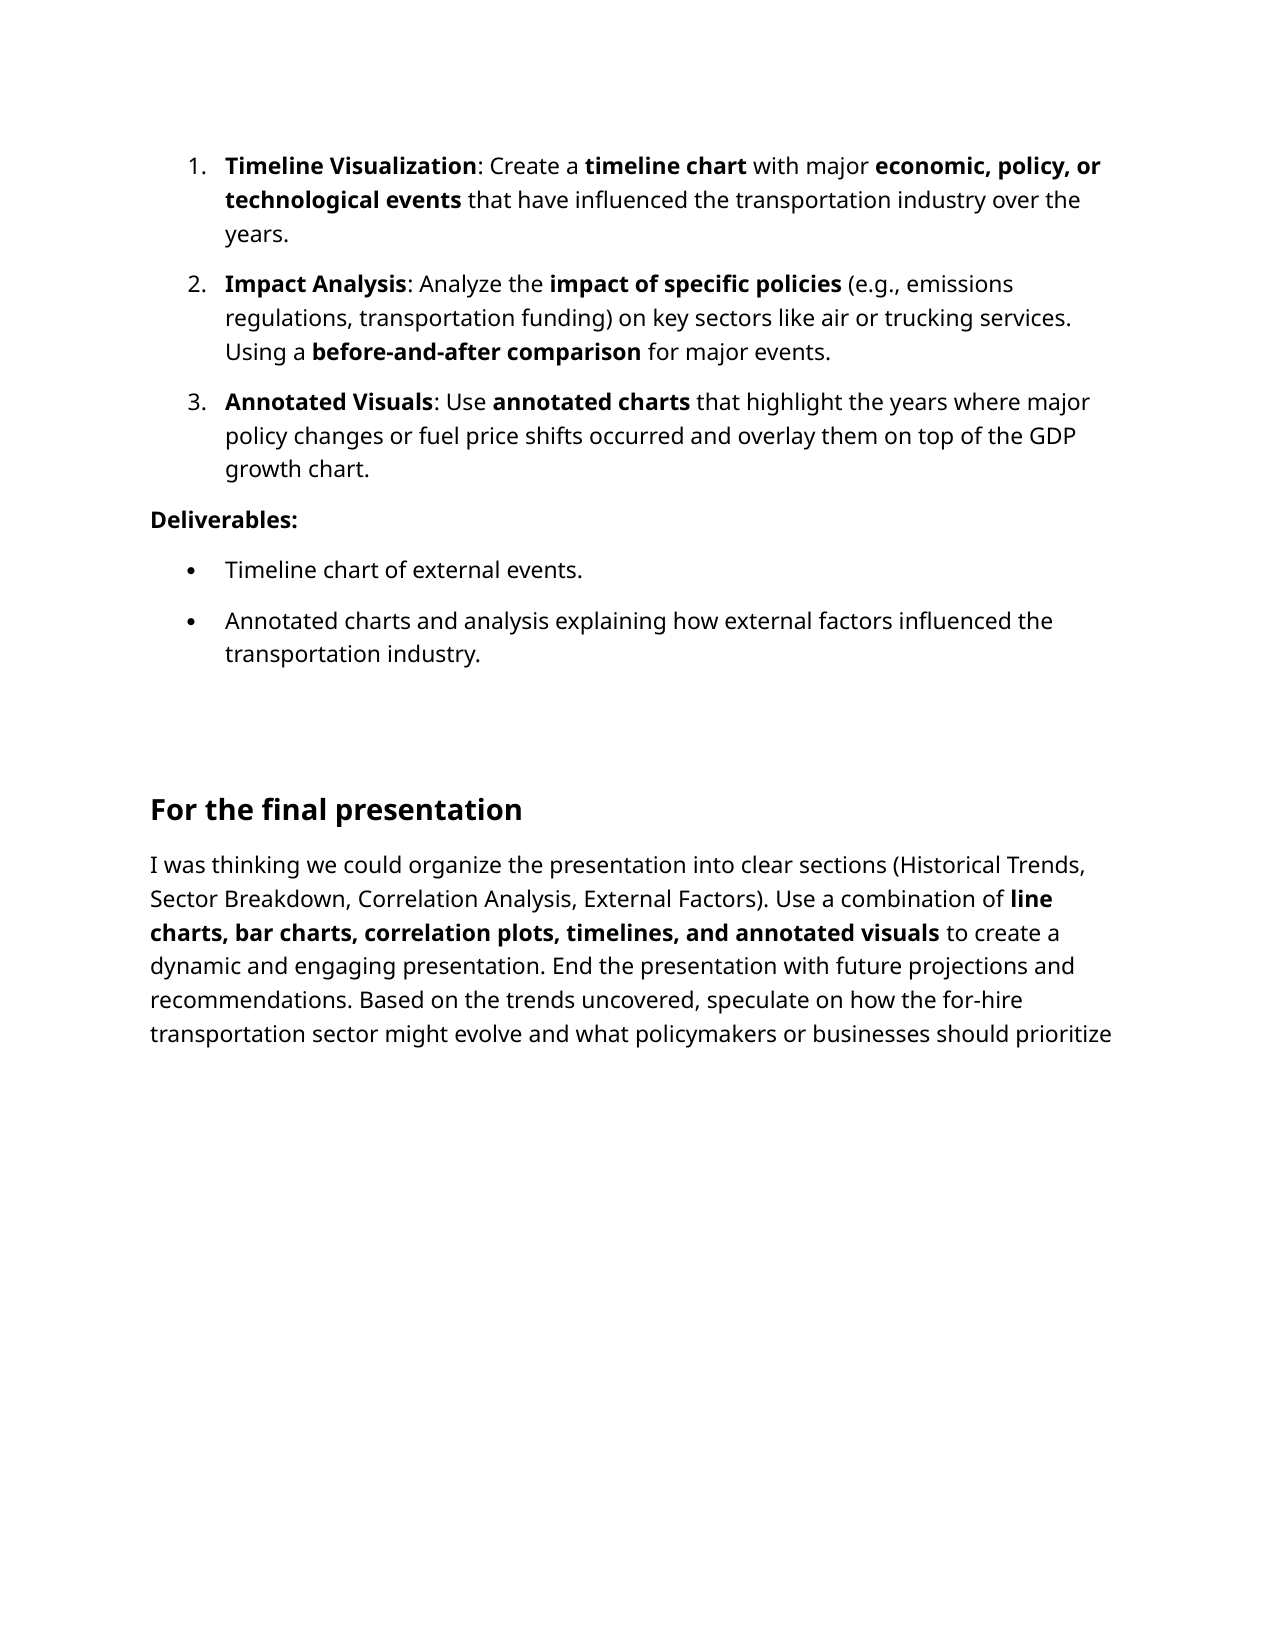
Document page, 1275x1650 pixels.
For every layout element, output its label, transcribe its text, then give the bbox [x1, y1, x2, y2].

list Annotated charts and analysis explaining how external factors influenced the transportation industry. [187, 604, 1125, 669]
list Annotated Visuals: Use annotated charts that highlight the years where major policy changes or fuel price shifts occurred and overlay them on top of the GDP growth chart. [187, 386, 1125, 484]
text Deliverables: [150, 504, 1125, 535]
text For the final presentation [150, 789, 1125, 829]
list Timeline Visualization: Create a timeline chart with major economic, policy, or technological events that have influenced the transportation industry over the years. [187, 150, 1125, 249]
text I was thinking we could organize the presentation into clear sections (Historical Trends, Sector Breakdown, Correlation Analysis, External Factors). Use a combination of line charts, bar charts, correlation plots, timelines, and annotated visuals to create a dynamic and engaging presentation. End the presentation with future projections and recommendations. Based on the trends uncovered, speculate on how the for-hire transportation sector might evolve and what policymakers or businesses should prioritize [150, 849, 1125, 1049]
list Impact Analysis: Analyze the impact of specific policies (e.g., emissions regulations, transportation funding) on key sectors like air or trucking services. Using a before-and-after comparison for major events. [187, 268, 1125, 367]
list Timeline chart of external events. [187, 554, 1125, 585]
